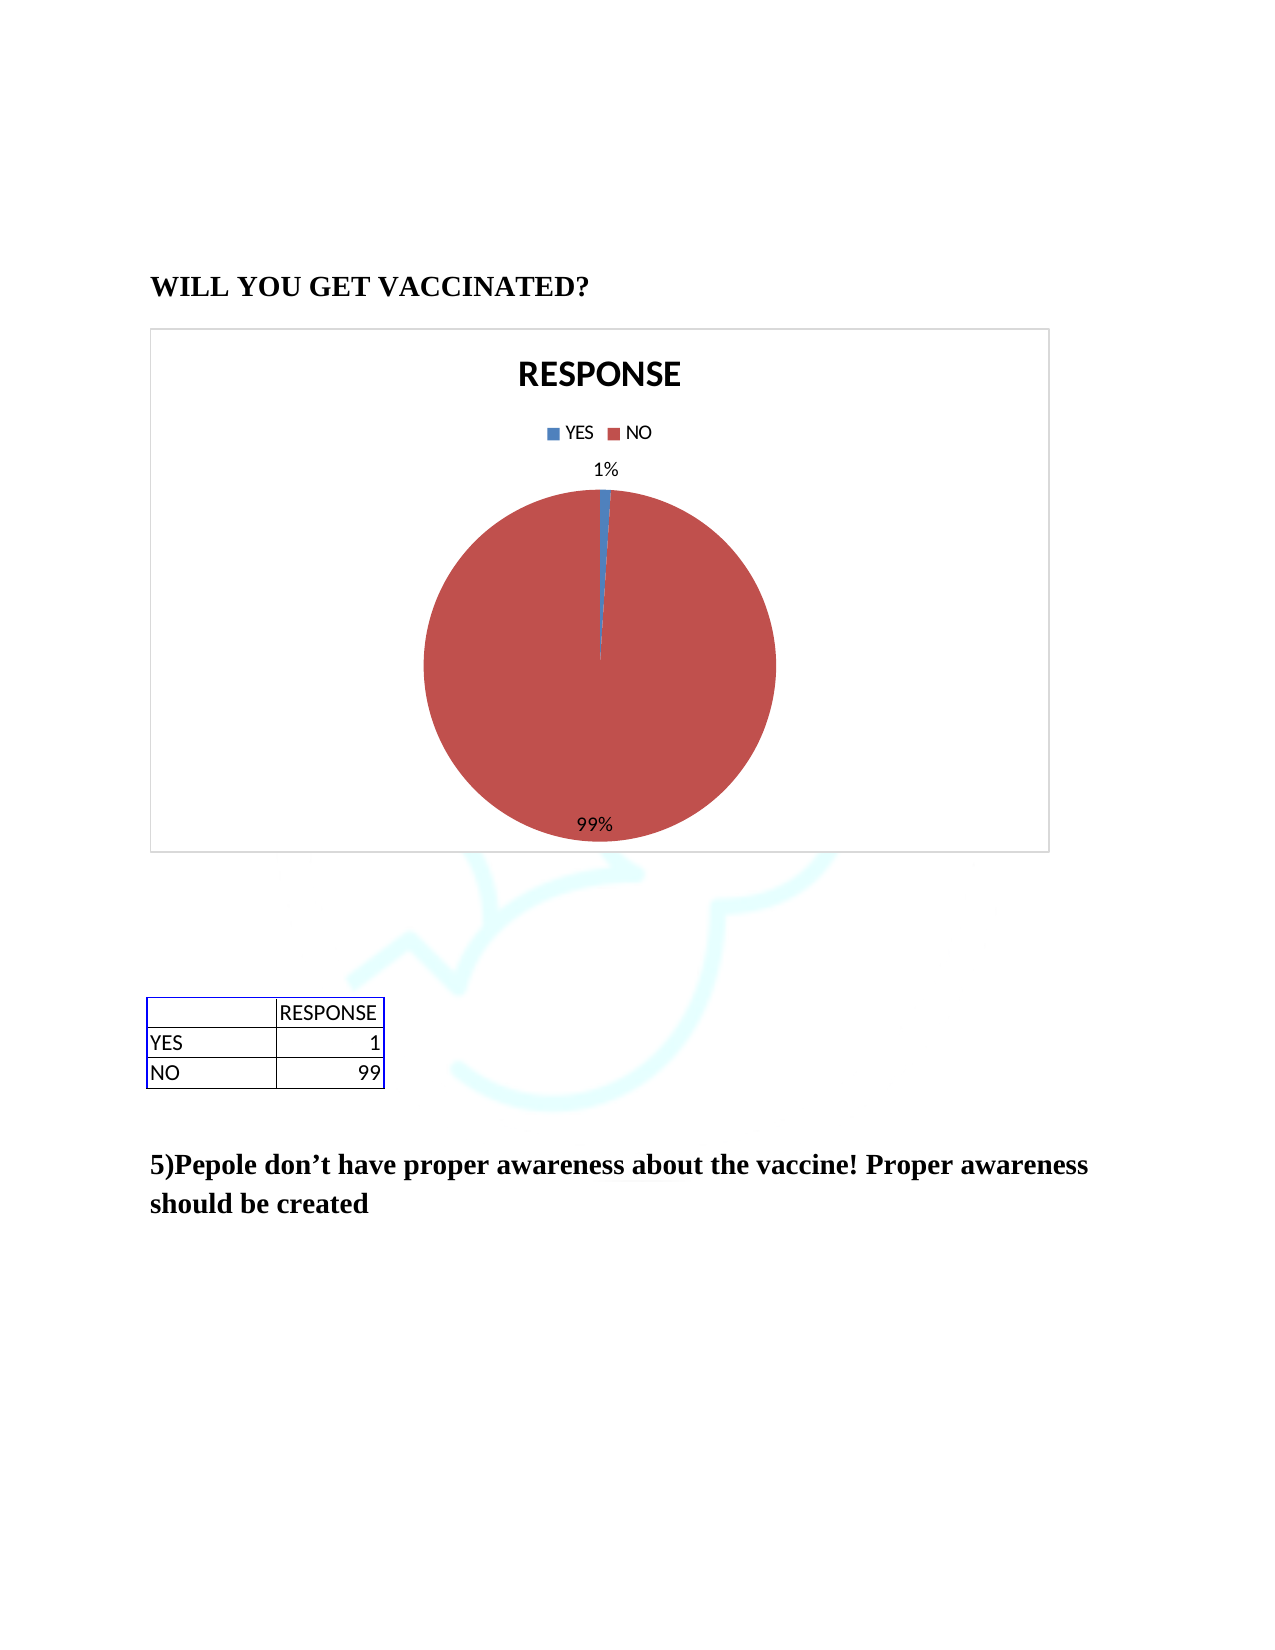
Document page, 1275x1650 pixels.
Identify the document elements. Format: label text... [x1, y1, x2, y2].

table_header [148, 998, 276, 1027]
table_cell YES [148, 1028, 276, 1057]
text 5)Pepole don’t have proper awareness about the vaccine! Proper awareness should be created [150, 1147, 1125, 1219]
table_cell 1 [277, 1028, 383, 1057]
table_cell NO [148, 1058, 276, 1087]
table_cell 99 [277, 1058, 383, 1087]
table_header RESPONSE [277, 998, 383, 1027]
text WILL YOU GET VACCINATED? [150, 269, 1125, 302]
